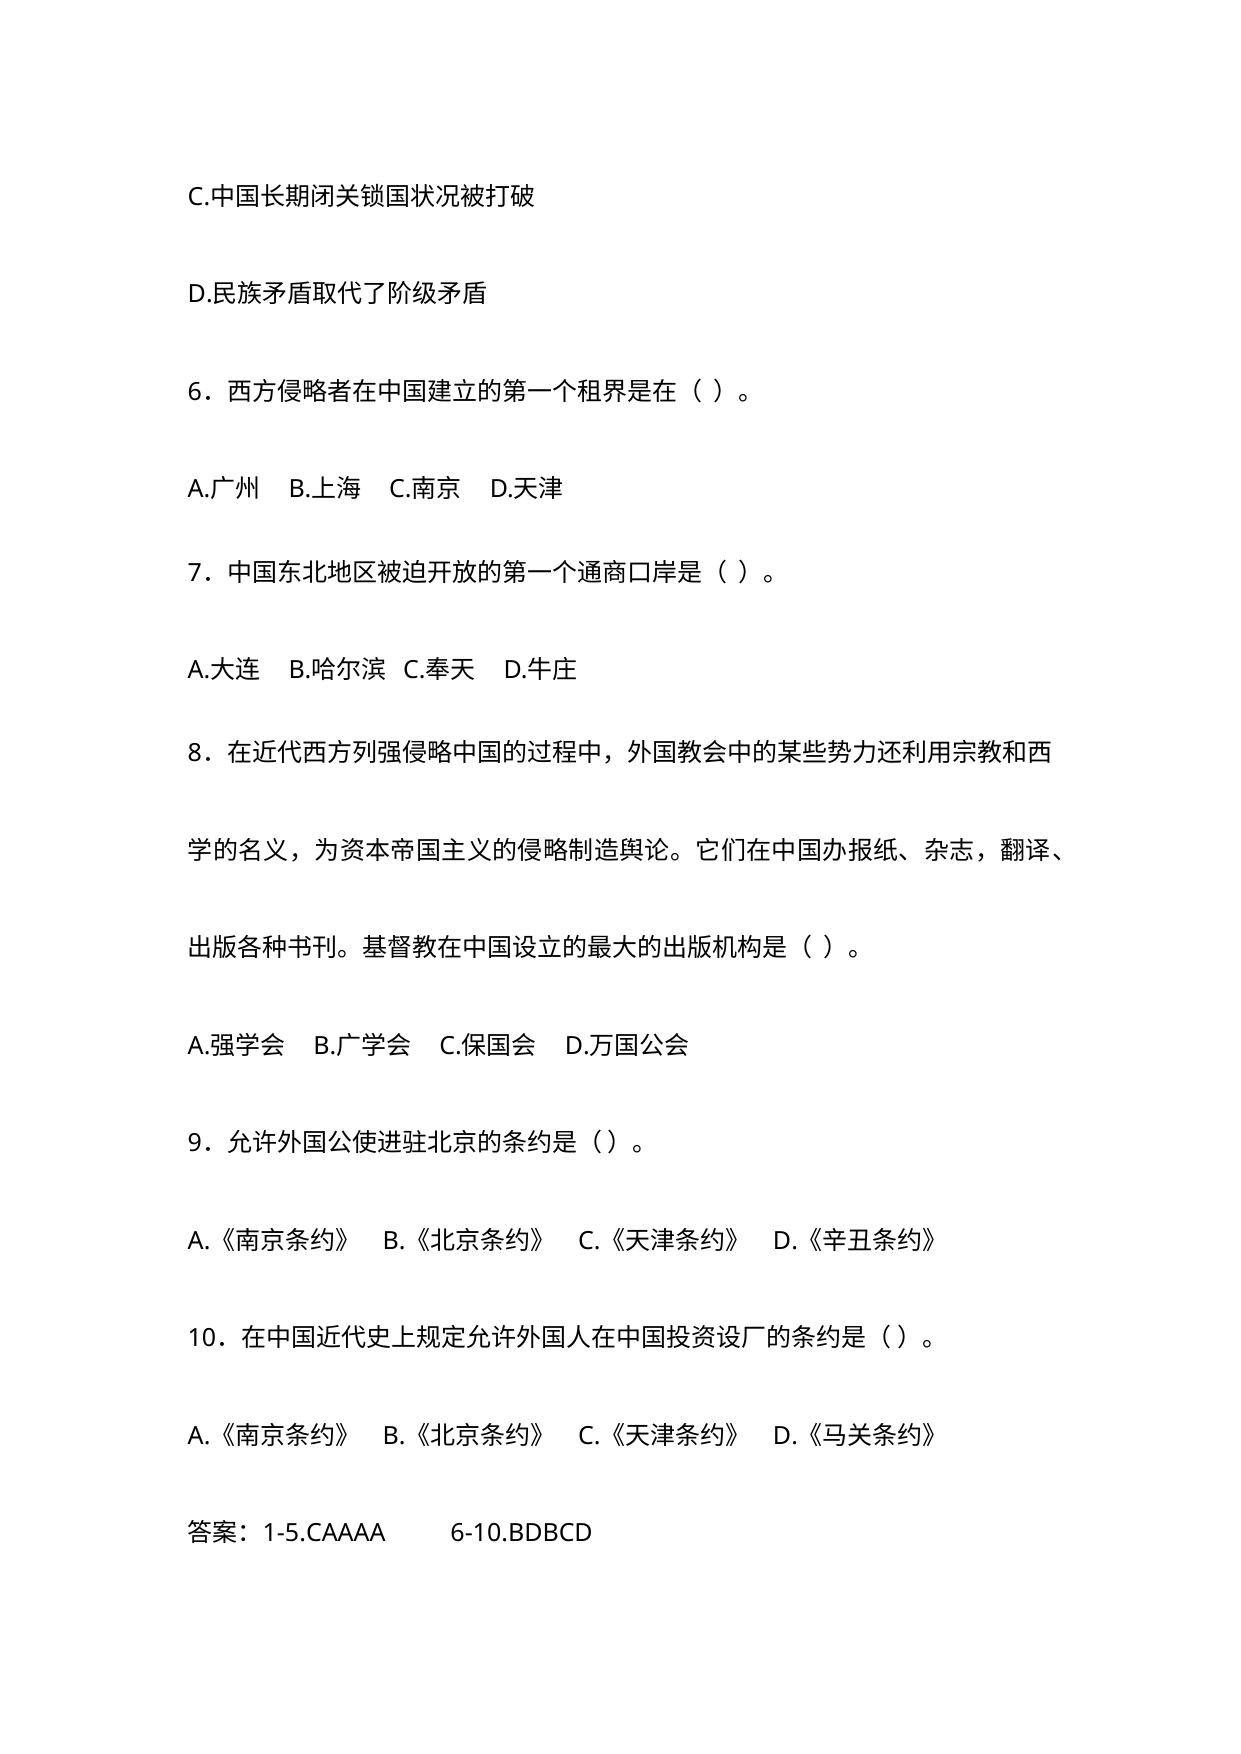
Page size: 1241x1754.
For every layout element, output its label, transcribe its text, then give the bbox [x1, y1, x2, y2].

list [187, 718, 1053, 1563]
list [187, 162, 1053, 519]
list 7．中国东北地区被迫开放的第一个通商口岸是（ ）。 A.大连 B.哈尔滨 C.奉天 D.牛庄 [187, 538, 1053, 700]
